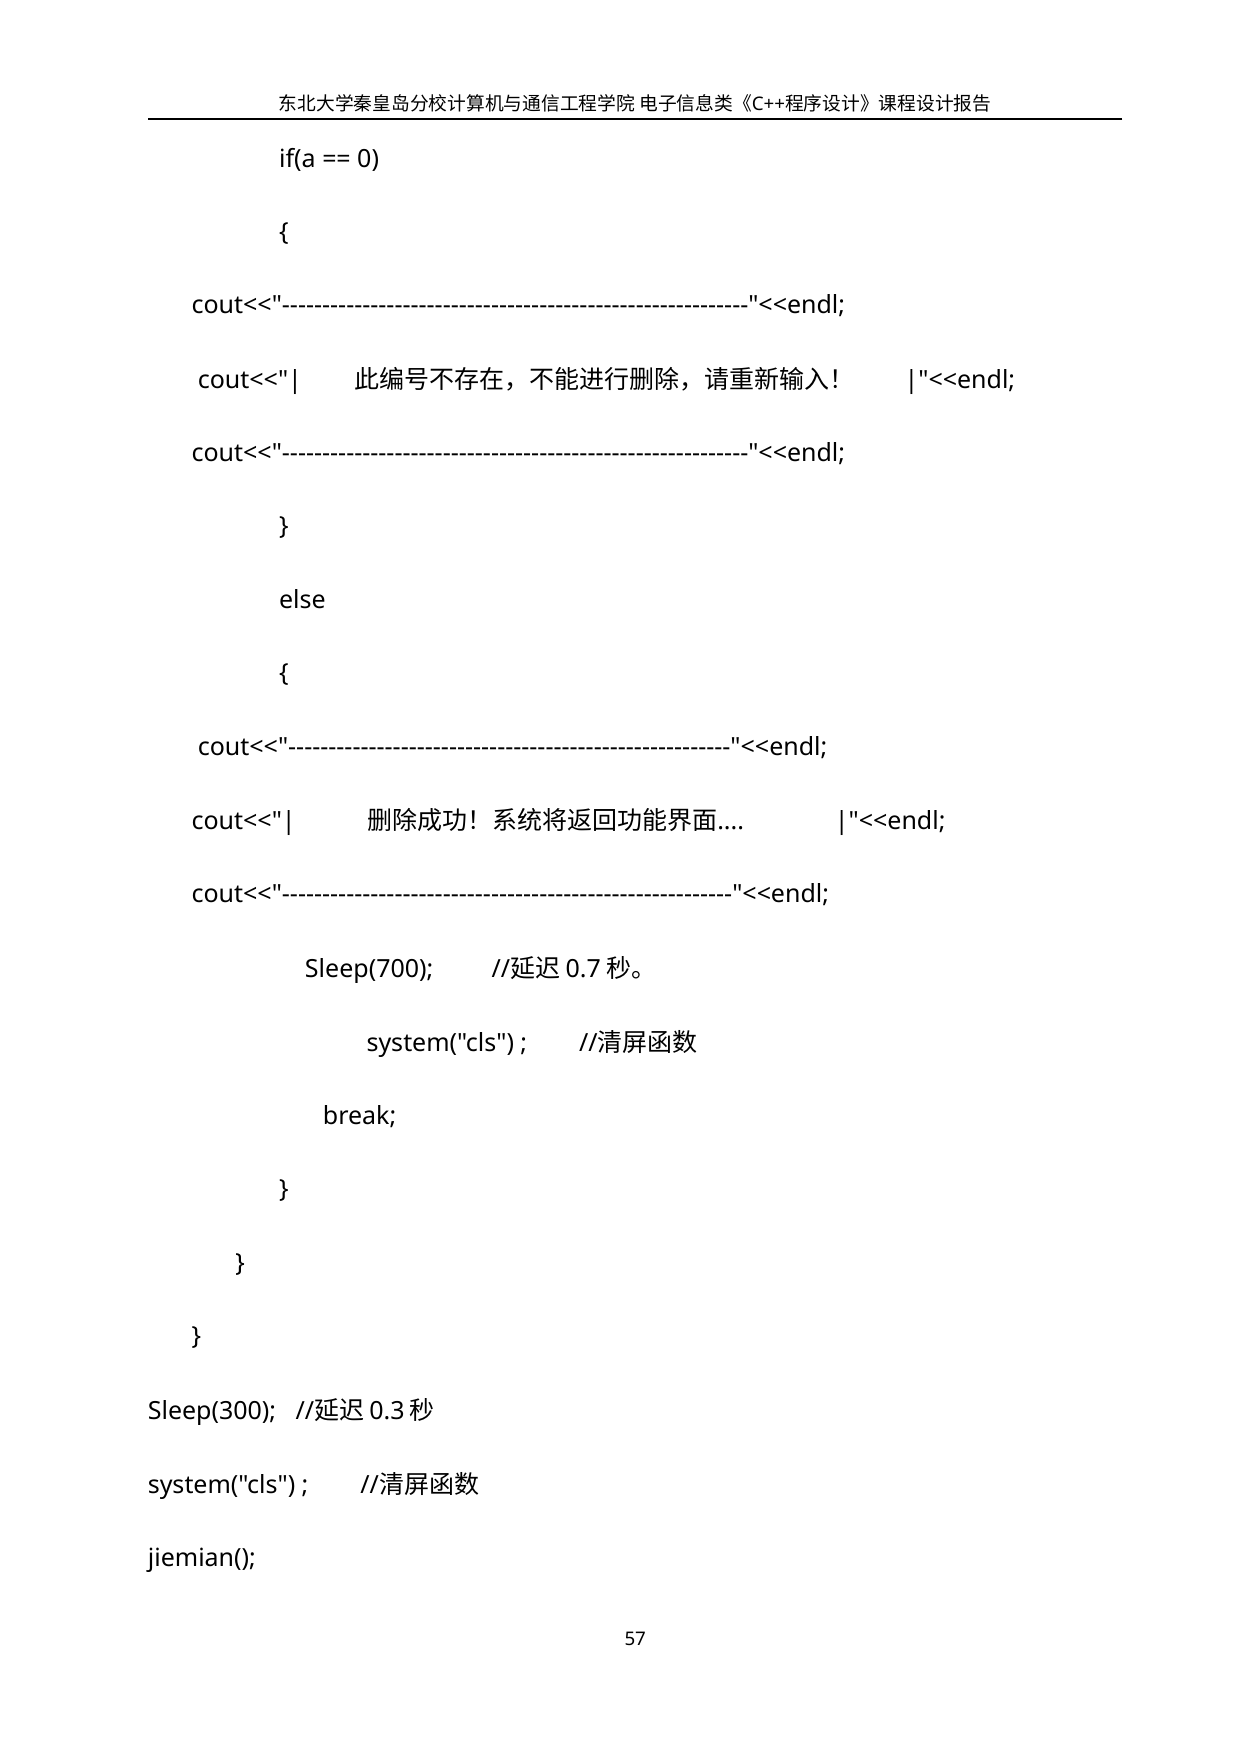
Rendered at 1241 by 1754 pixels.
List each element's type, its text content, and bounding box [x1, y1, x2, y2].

text } [148, 1229, 1122, 1294]
text { [148, 198, 1122, 263]
text } [148, 1302, 1122, 1367]
text Sleep(300); //延迟0.3秒 [148, 1376, 1122, 1441]
text Sleep(700); //延迟0.7秒。 [148, 934, 1122, 999]
text cout<<"--------------------------------------------------------"<<endl; [148, 860, 1122, 925]
text system("cls") ; //清屏函数 [148, 1008, 1122, 1073]
text } [148, 493, 1122, 558]
text cout<<"-------------------------------------------------------"<<endl; [148, 713, 1122, 778]
text else [148, 566, 1122, 631]
text cout<<"| 此编号不存在，不能进行删除，请重新输入！ |"<<endl; [148, 345, 1122, 410]
text break; [148, 1082, 1122, 1147]
text cout<<"----------------------------------------------------------"<<endl; [148, 272, 1122, 337]
text system("cls") ; //清屏函数 [148, 1450, 1122, 1515]
text if(a == 0) [148, 125, 1122, 190]
text jiemian(); [148, 1524, 1122, 1589]
text { [148, 639, 1122, 704]
text cout<<"| 删除成功！系统将返回功能界面.... |"<<endl; [148, 786, 1122, 851]
text cout<<"----------------------------------------------------------"<<endl; [148, 419, 1122, 484]
text } [148, 1155, 1122, 1220]
